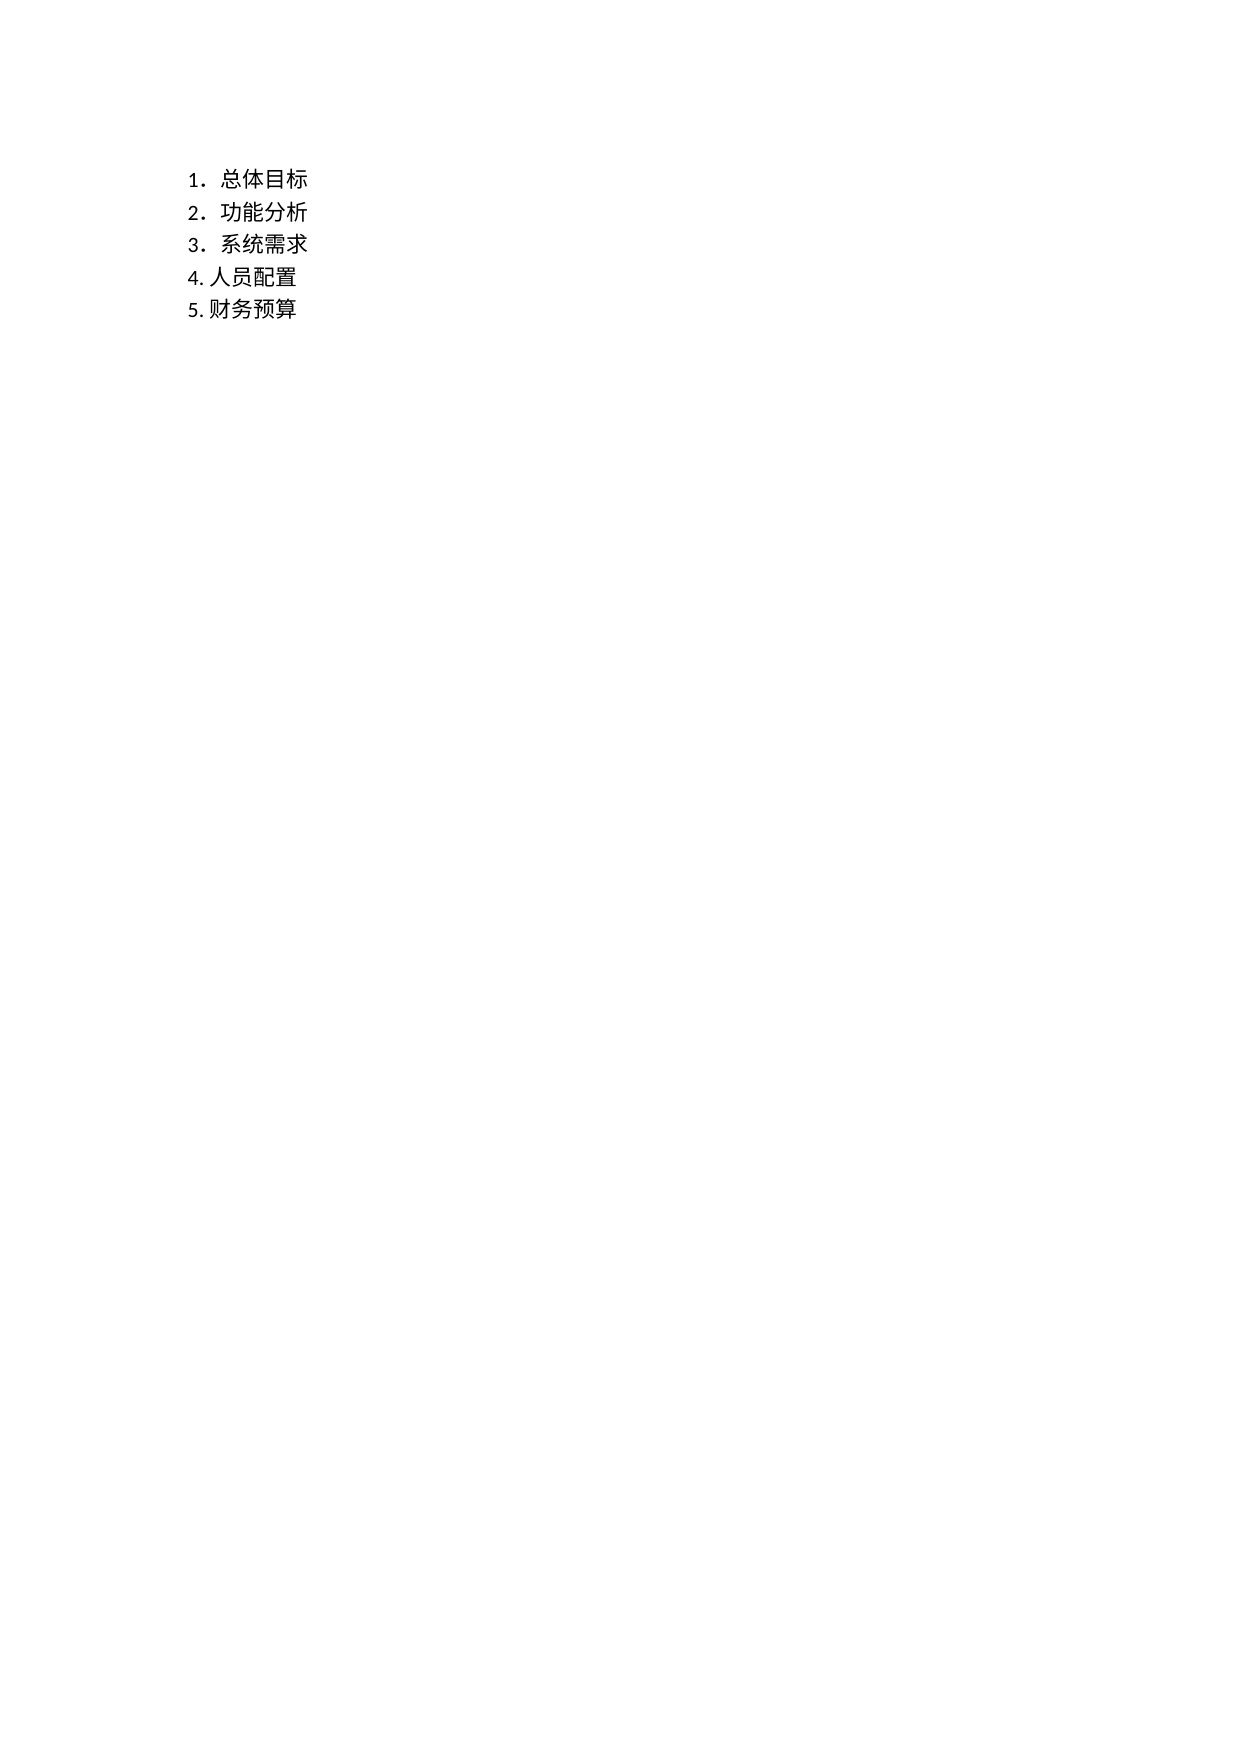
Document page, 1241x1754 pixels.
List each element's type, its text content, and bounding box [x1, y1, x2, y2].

text 1．总体目标 [187, 162, 1053, 194]
text 4. 人员配置 [187, 259, 1053, 292]
text 5. 财务预算 [187, 292, 1053, 324]
text 3．系统需求 [187, 227, 1053, 259]
text 2．功能分析 [187, 194, 1053, 227]
